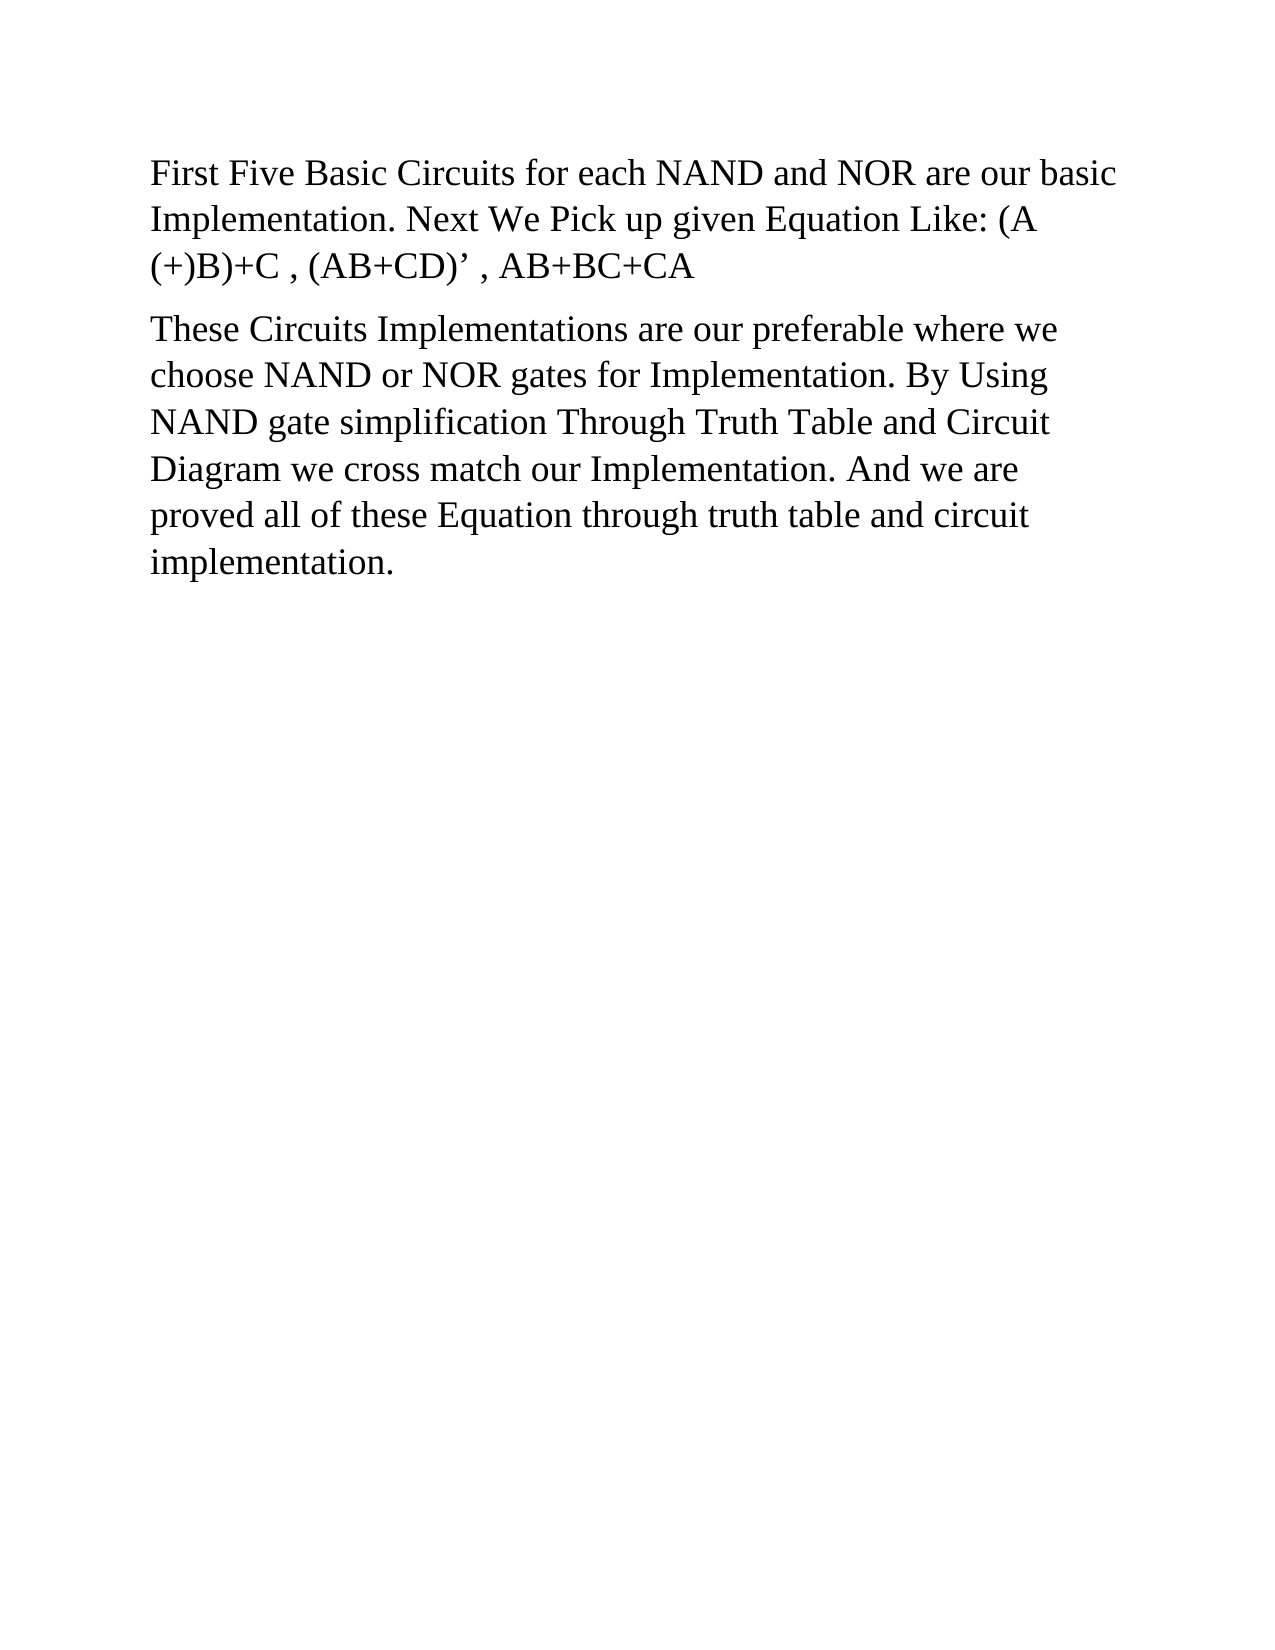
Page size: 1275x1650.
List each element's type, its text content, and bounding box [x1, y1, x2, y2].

text These Circuits Implementations are our preferable where we choose NAND or NOR gates for Implementation. By Using NAND gate simplification Through Truth Table and Circuit Diagram we cross match our Implementation. And we are proved all of these Equation through truth table and circuit implementation. [150, 306, 1125, 582]
text First Five Basic Circuits for each NAND and NOR are our basic Implementation. Next We Pick up given Equation Like: (A (+)B)+C , (AB+CD)’ , AB+BC+CA [150, 150, 1125, 286]
